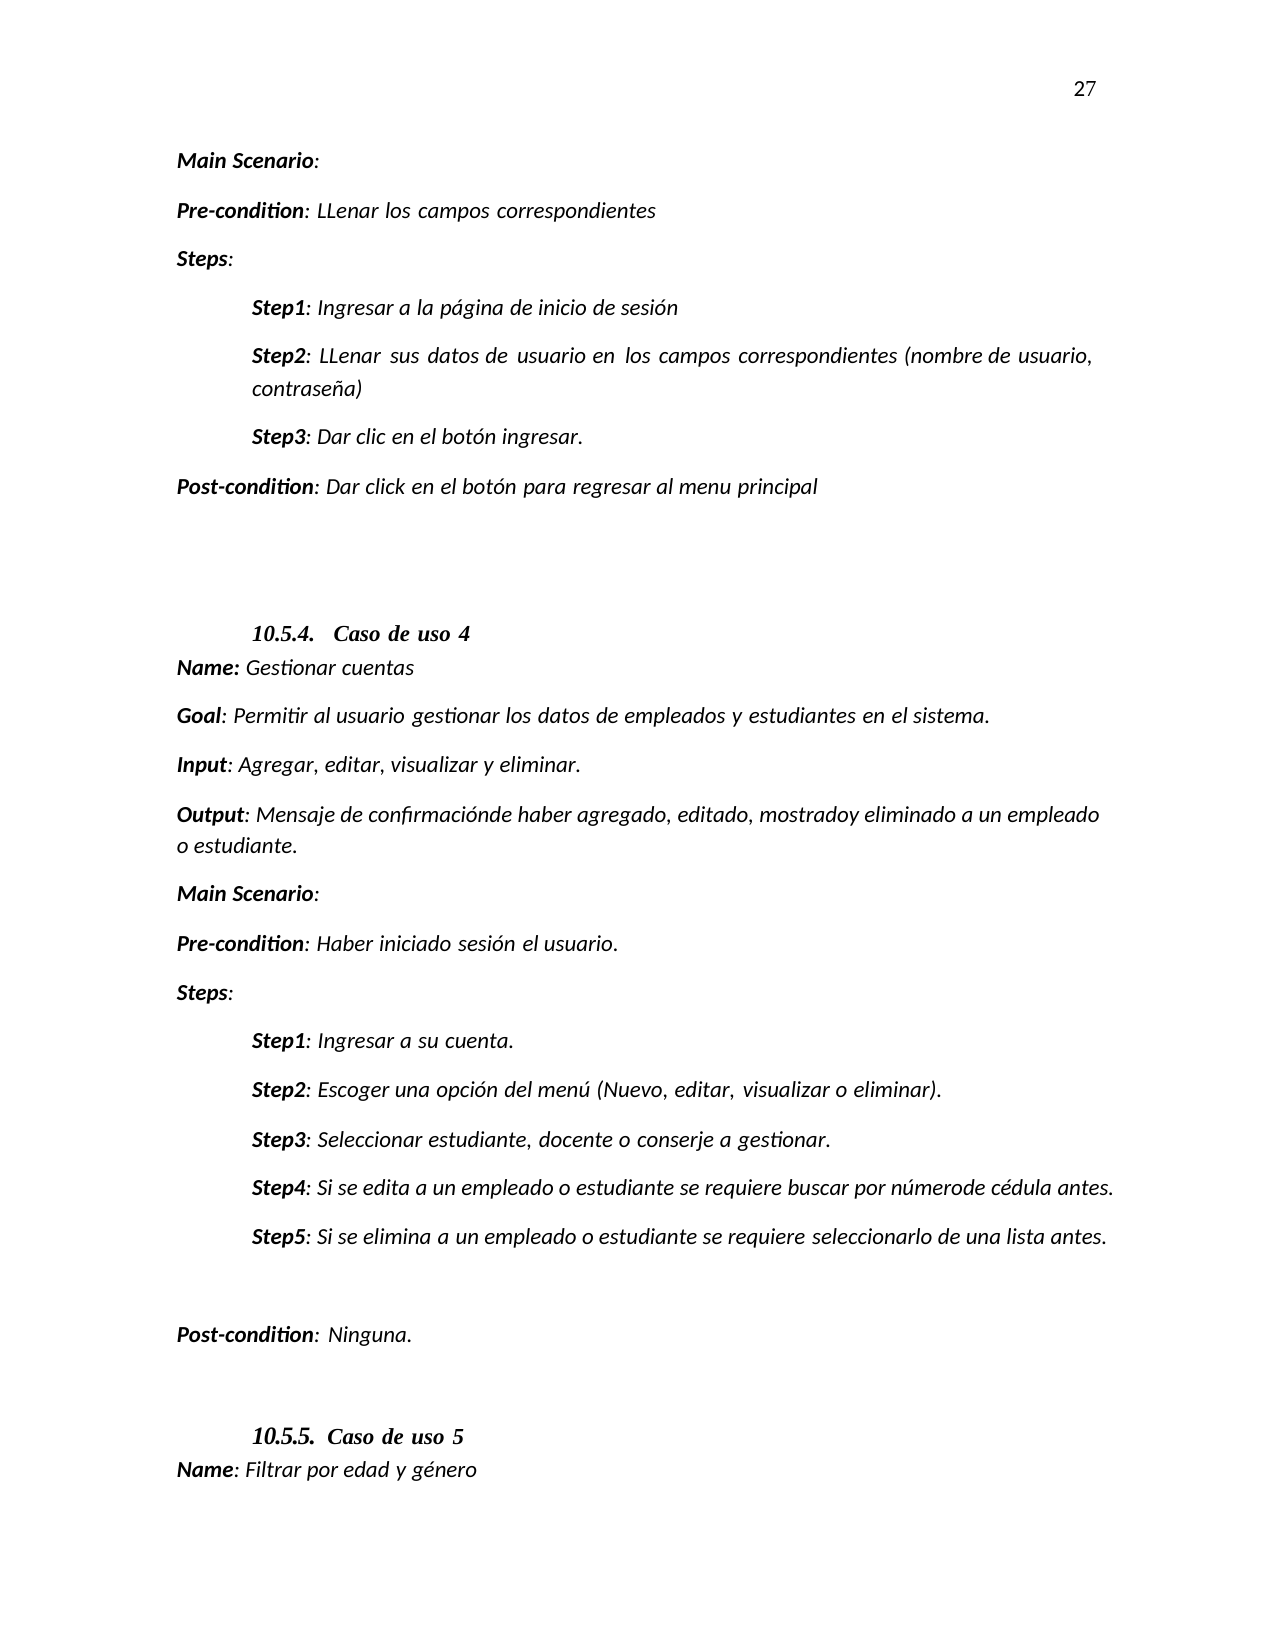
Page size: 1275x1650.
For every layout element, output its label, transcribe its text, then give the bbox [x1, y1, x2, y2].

text Input: Agregar, editar, visualizar y eliminar. [177, 750, 1206, 778]
list Caso de uso 5 [252, 1421, 1206, 1449]
text Pre-condition: Haber iniciado sesión el usuario. [177, 929, 1206, 957]
text Main Scenario: [177, 146, 1206, 174]
text Goal: Permitir al usuario gestionar los datos de empleados y estudiantes en el sistema. [177, 701, 1206, 729]
text Step3: Seleccionar estudiante, docente o conserje a gestionar. [252, 1125, 1206, 1153]
text Step5: Si se elimina a un empleado o estudiante se requiere seleccionarlo de una lista antes. [252, 1222, 1206, 1250]
text Post-condition: Ninguna. [177, 1321, 1206, 1348]
text Steps: [177, 978, 1206, 1006]
text Post-condition: Dar click en el botón para regresar al menu principal [177, 472, 1206, 501]
text Step1: Ingresar a la página de inicio de sesión [252, 293, 1206, 321]
text Step4: Si se edita a un empleado o estudiante se requiere buscar por númerode cédula antes. [252, 1173, 1206, 1201]
text Step3: Dar clic en el botón ingresar. [252, 422, 1206, 450]
text Name: Filtrar por edad y género [177, 1455, 1206, 1483]
text Main Scenario: [177, 879, 1206, 907]
text Steps: [177, 244, 1206, 272]
text Step2: Escoger una opción del menú (Nuevo, editar, visualizar o eliminar). [252, 1075, 1206, 1103]
text Pre-condition: LLenar los campos correspondientes [177, 196, 1206, 224]
text Output: Mensaje de confirmaciónde haber agregado, editado, mostradoy eliminado a un empleado o estudiante. [177, 800, 1102, 859]
text Step1: Ingresar a su cuenta. [252, 1026, 1206, 1054]
text Name: Gestionar cuentas [177, 653, 1206, 681]
text Step2: LLenar sus datos de usuario en los campos correspondientes (nombre de usuario, contraseña) [252, 341, 1102, 402]
list Caso de uso 4 [252, 620, 1206, 647]
